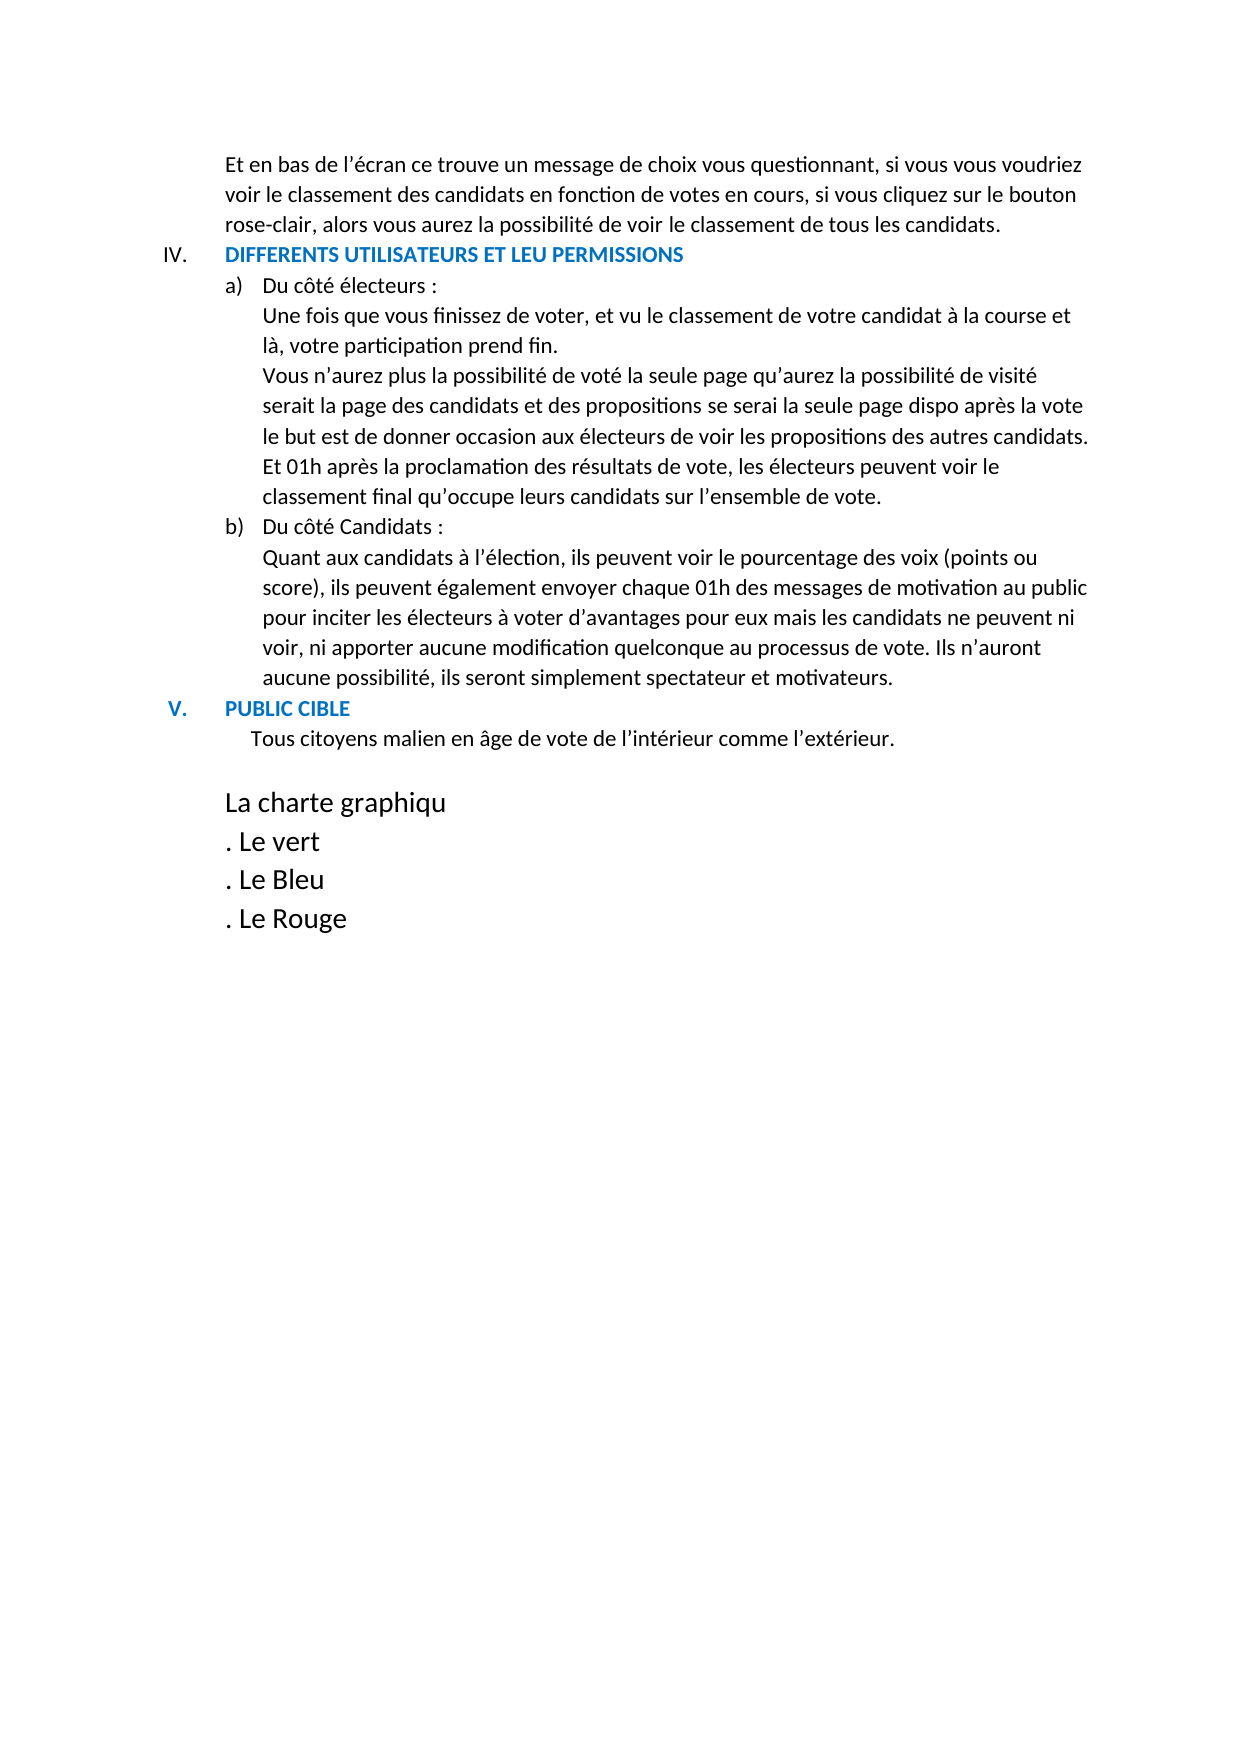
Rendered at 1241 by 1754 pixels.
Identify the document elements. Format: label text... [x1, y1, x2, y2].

list La charte graphiqu [225, 784, 1090, 820]
list Vous n’aurez plus la possibilité de voté la seule page qu’aurez la possibilité de visité serait la page des candidats et des propositions se serai la seule page dispo après la vote le but est de donner occasion aux électeurs de voir les propositions des autres candidats. [262, 361, 1090, 450]
list . Le Bleu [225, 861, 1090, 897]
list Et en bas de l’écran ce trouve un message de choix vous questionnant, si vous vous voudriez voir le classement des candidats en fonction de votes en cours, si vous cliquez sur le bouton rose-clair, alors vous aurez la possibilité de voir le classement de tous les candidats. [225, 150, 1090, 238]
list Du côté électeurs : [225, 271, 1090, 299]
list . Le vert [225, 823, 1090, 858]
list Tous citoyens malien en âge de vote de l’intérieur comme l’extérieur. [225, 724, 1090, 752]
list Une fois que vous finissez de voter, et vu le classement de votre candidat à la course et là, votre participation prend fin. [262, 301, 1090, 359]
list DIFFERENTS UTILISATEURS ET LEU PERMISSIONS [187, 241, 1090, 269]
list Et 01h après la proclamation des résultats de vote, les électeurs peuvent voir le classement final qu’occupe leurs candidats sur l’ensemble de vote. [262, 452, 1090, 510]
list PUBLIC CIBLE [187, 694, 1090, 722]
list Du côté Candidats : [225, 512, 1090, 541]
list . Le Rouge [225, 900, 1090, 935]
list Quant aux candidats à l’élection, ils peuvent voir le pourcentage des voix (points ou score), ils peuvent également envoyer chaque 01h des messages de motivation au public pour inciter les électeurs à voter d’avantages pour eux mais les candidats ne peuvent ni voir, ni apporter aucune modification quelconque au processus de vote. Ils n’auront aucune possibilité, ils seront simplement spectateur et motivateurs. [262, 543, 1090, 692]
